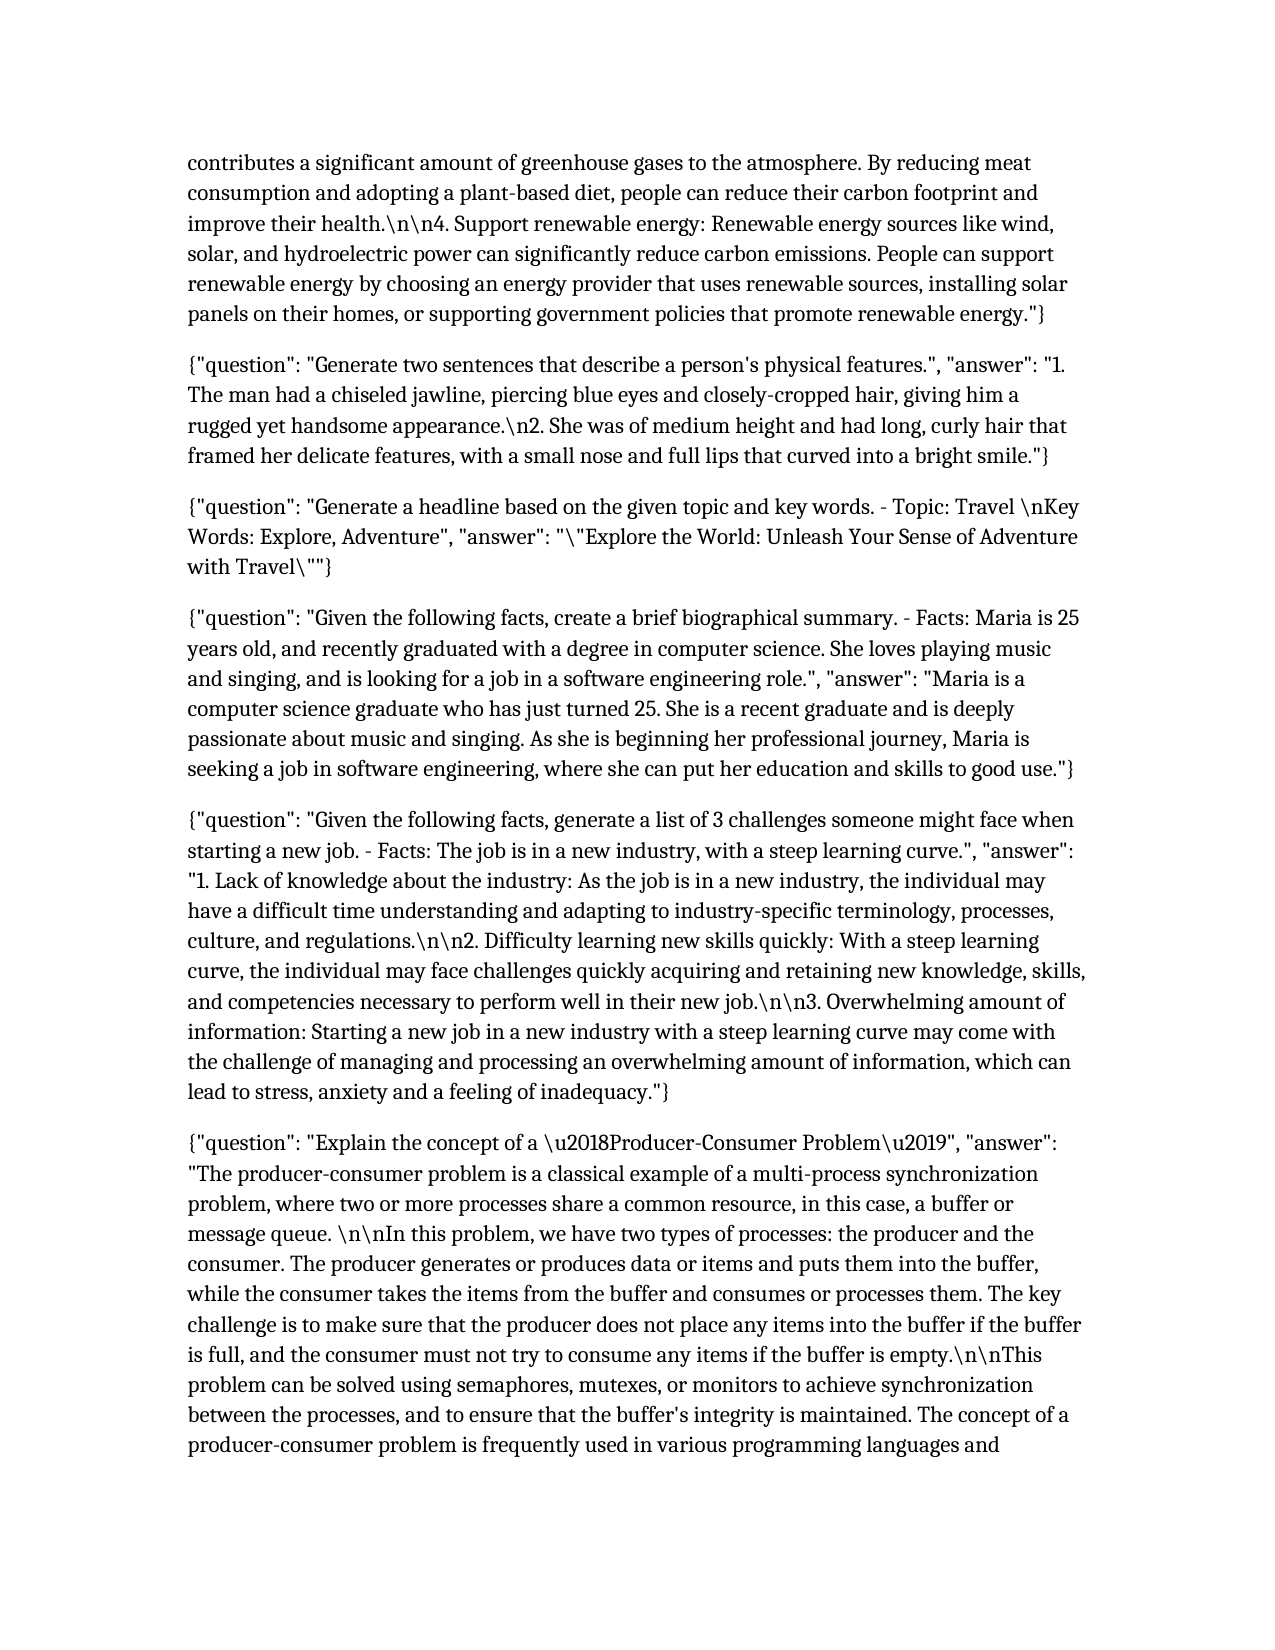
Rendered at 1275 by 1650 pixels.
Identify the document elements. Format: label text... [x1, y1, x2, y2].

text {"question": "Given the following facts, generate a list of 3 challenges someone might face when starting a new job. - Facts: The job is in a new industry, with a steep learning curve.", "answer": "1. Lack of knowledge about the industry: As the job is in a new industry, the individual may have a difficult time understanding and adapting to industry-specific terminology, processes, culture, and regulations.\n\n2. Difficulty learning new skills quickly: With a steep learning curve, the individual may face challenges quickly acquiring and retaining new knowledge, skills, and competencies necessary to perform well in their new job.\n\n3. Overwhelming amount of information: Starting a new job in a new industry with a steep learning curve may come with the challenge of managing and processing an overwhelming amount of information, which can lead to stress, anxiety and a feeling of inadequacy."} [187, 807, 1087, 1106]
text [187, 150, 1087, 327]
text {"question": "Given the following facts, create a brief biographical summary. - Facts: Maria is 25 years old, and recently graduated with a degree in computer science. She loves playing music and singing, and is looking for a job in a software engineering role.", "answer": "Maria is a computer science graduate who has just turned 25. She is a recent graduate and is deeply passionate about music and singing. As she is beginning her professional journey, Maria is seeking a job in software engineering, where she can put her education and skills to good use."} [187, 605, 1087, 783]
text {"question": "Generate a headline based on the given topic and key words. - Topic: Travel \nKey Words: Explore, Adventure", "answer": "\"Explore the World: Unleash Your Sense of Adventure with Travel\""} [187, 494, 1087, 581]
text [187, 1130, 1087, 1459]
text {"question": "Generate two sentences that describe a person's physical features.", "answer": "1. The man had a chiseled jawline, piercing blue eyes and closely-cropped hair, giving him a rugged yet handsome appearance.\n2. She was of medium height and had long, curly hair that framed her delicate features, with a small nose and full lips that curved into a bright smile."} [187, 352, 1087, 469]
